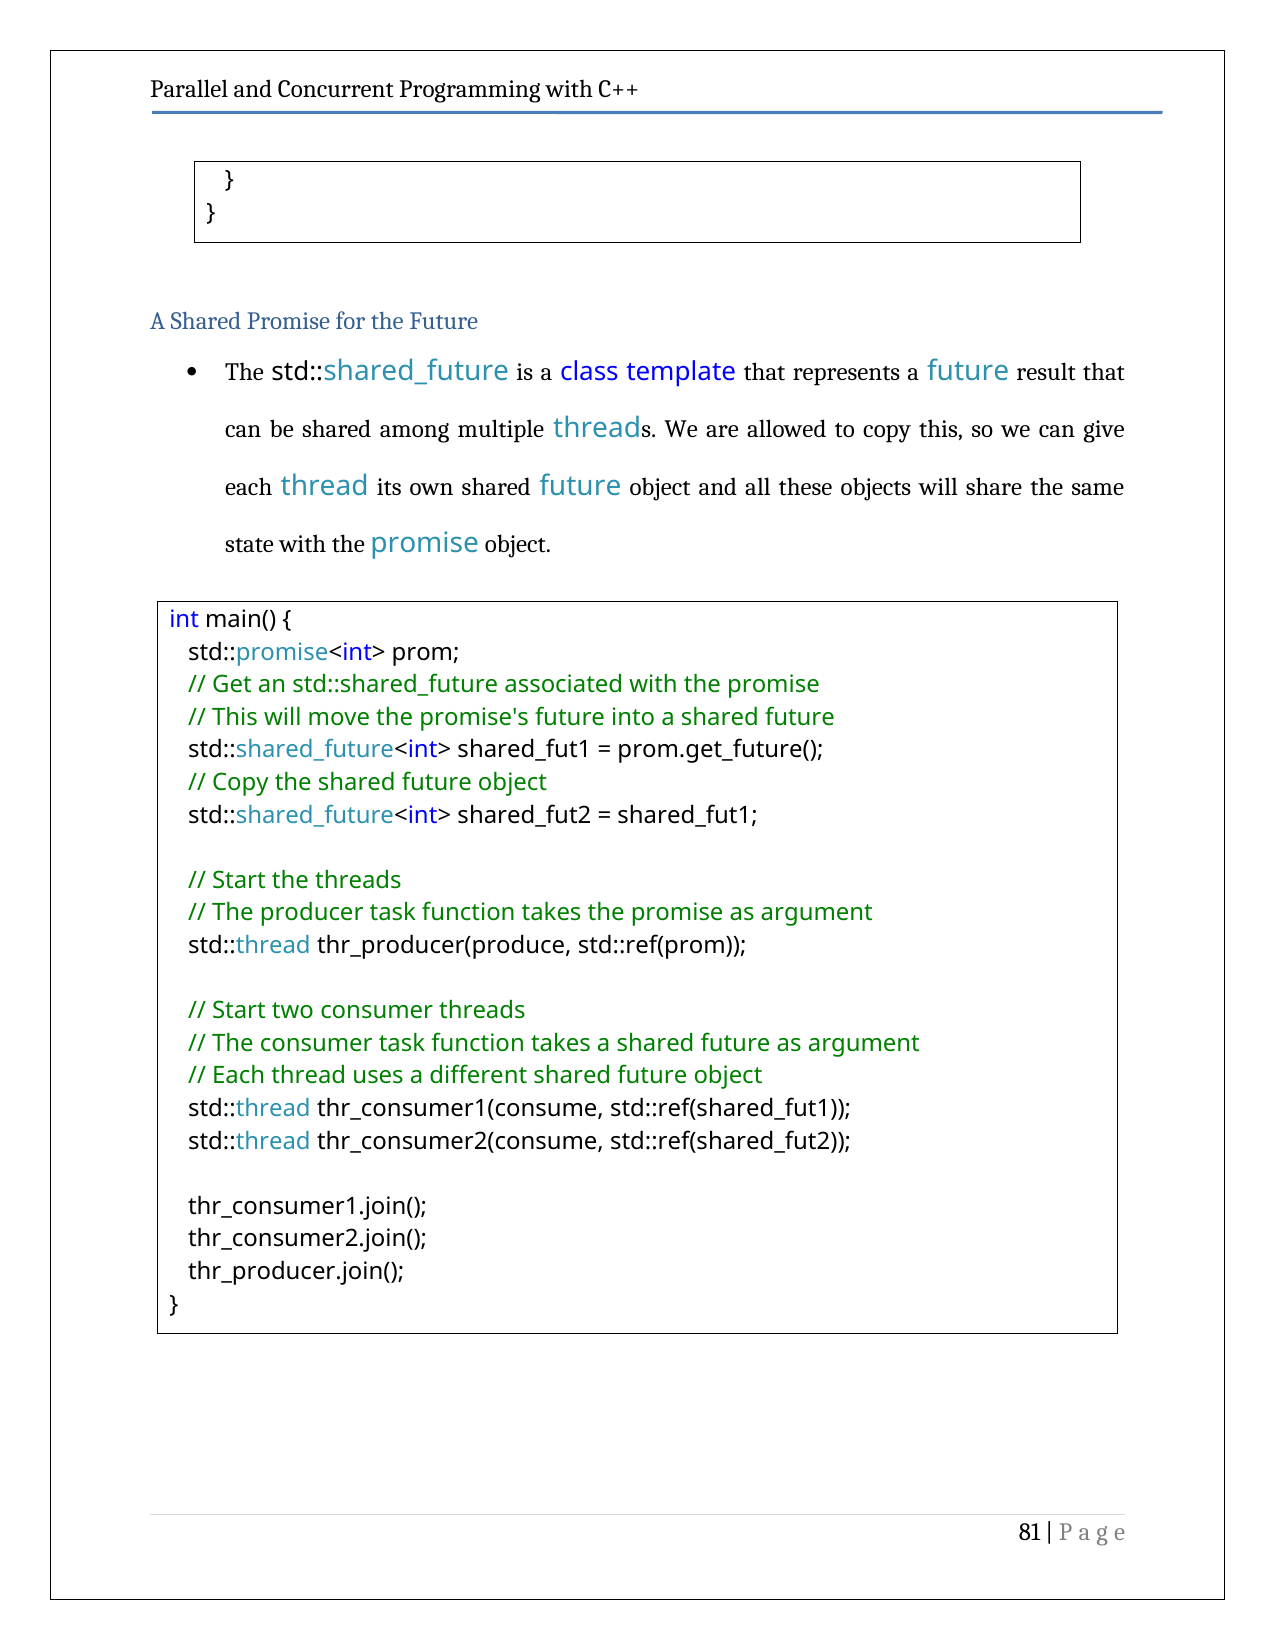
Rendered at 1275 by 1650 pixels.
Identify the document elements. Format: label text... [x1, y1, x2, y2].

table_header int main() { std::promise<int> prom; // Get an std::shared_future associated with the promise // This will move the promise's future into a shared future std::shared_future<int> shared_fut1 = prom.get_future(); // Copy the shared future object std::shared_future<int> shared_fut2 = shared_fut1; // Start the threads // The producer task function takes the promise as argument std::thread thr_producer(produce, std::ref(prom)); // Start two consumer threads // The consumer task function takes a shared future as argument // Each thread uses a different shared future object std::thread thr_consumer1(consume, std::ref(shared_fut1)); std::thread thr_consumer2(consume, std::ref(shared_fut2)); thr_consumer1.join(); thr_consumer2.join(); thr_producer.join(); } [158, 602, 1117, 1333]
list The std::shared_future is a class template that represents a future result that can be shared among multiple threads. We are allowed to copy this, so we can give each thread its own shared future object and all these objects will share the same state with the promise object. [187, 350, 1125, 561]
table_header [195, 162, 1080, 242]
subtitle A Shared Promise for the Future [150, 307, 1125, 336]
